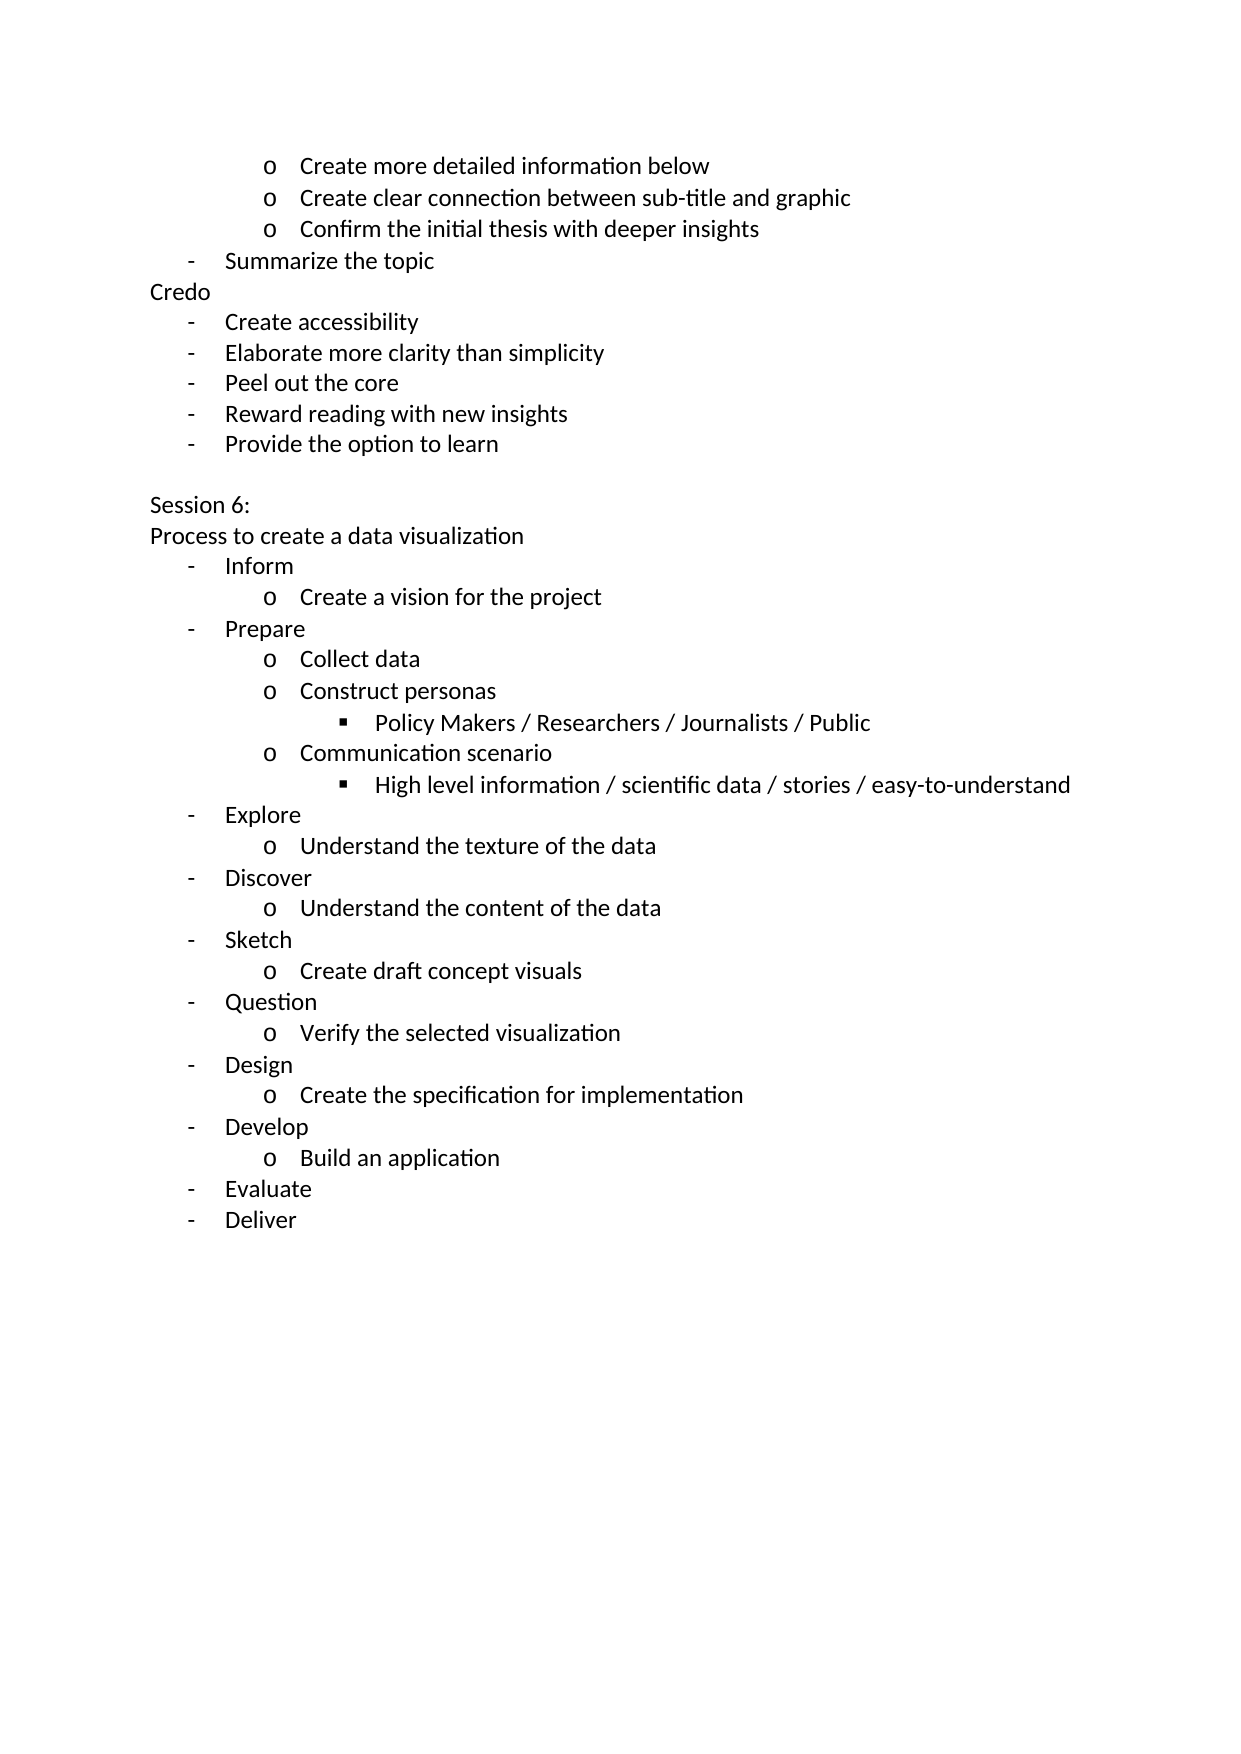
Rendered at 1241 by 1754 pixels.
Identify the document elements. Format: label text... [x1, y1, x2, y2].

list Understand the texture of the data [262, 830, 1090, 862]
list Confirm the initial thesis with deeper insights [262, 213, 1090, 245]
list Reward reading with new insights [187, 398, 1090, 428]
text Credo [150, 276, 1090, 306]
list Provide the option to learn [187, 428, 1090, 459]
list Inform [187, 551, 1090, 581]
list Create draft concept visuals [262, 955, 1090, 987]
list Develop [187, 1111, 1090, 1142]
list Communication scenario [262, 737, 1090, 769]
list Explore [187, 800, 1090, 830]
list High level information / scientific data / stories / easy-to-understand [337, 769, 1090, 800]
list Understand the content of the data [262, 892, 1090, 924]
list Deliver [187, 1204, 1090, 1234]
list Sketch [187, 924, 1090, 955]
list Create clear connection between sub-title and graphic [262, 182, 1090, 213]
list Evaluate [187, 1173, 1090, 1204]
list Design [187, 1049, 1090, 1079]
list Question [187, 987, 1090, 1017]
list Policy Makers / Researchers / Journalists / Public [337, 707, 1090, 737]
list Construct personas [262, 675, 1090, 707]
list Build an application [262, 1142, 1090, 1173]
list Summarize the topic [187, 245, 1090, 276]
list Create more detailed information below [262, 150, 1090, 182]
list Discover [187, 862, 1090, 892]
text Session 6: [150, 489, 1090, 520]
list Create the specification for implementation [262, 1079, 1090, 1111]
list Verify the selected visualization [262, 1017, 1090, 1049]
list Prepare [187, 613, 1090, 643]
list Create accessibility [187, 306, 1090, 337]
list Collect data [262, 643, 1090, 675]
text Process to create a data visualization [150, 520, 1090, 551]
list Peel out the core [187, 367, 1090, 398]
list Elaborate more clarity than simplicity [187, 337, 1090, 367]
list Create a vision for the project [262, 581, 1090, 613]
